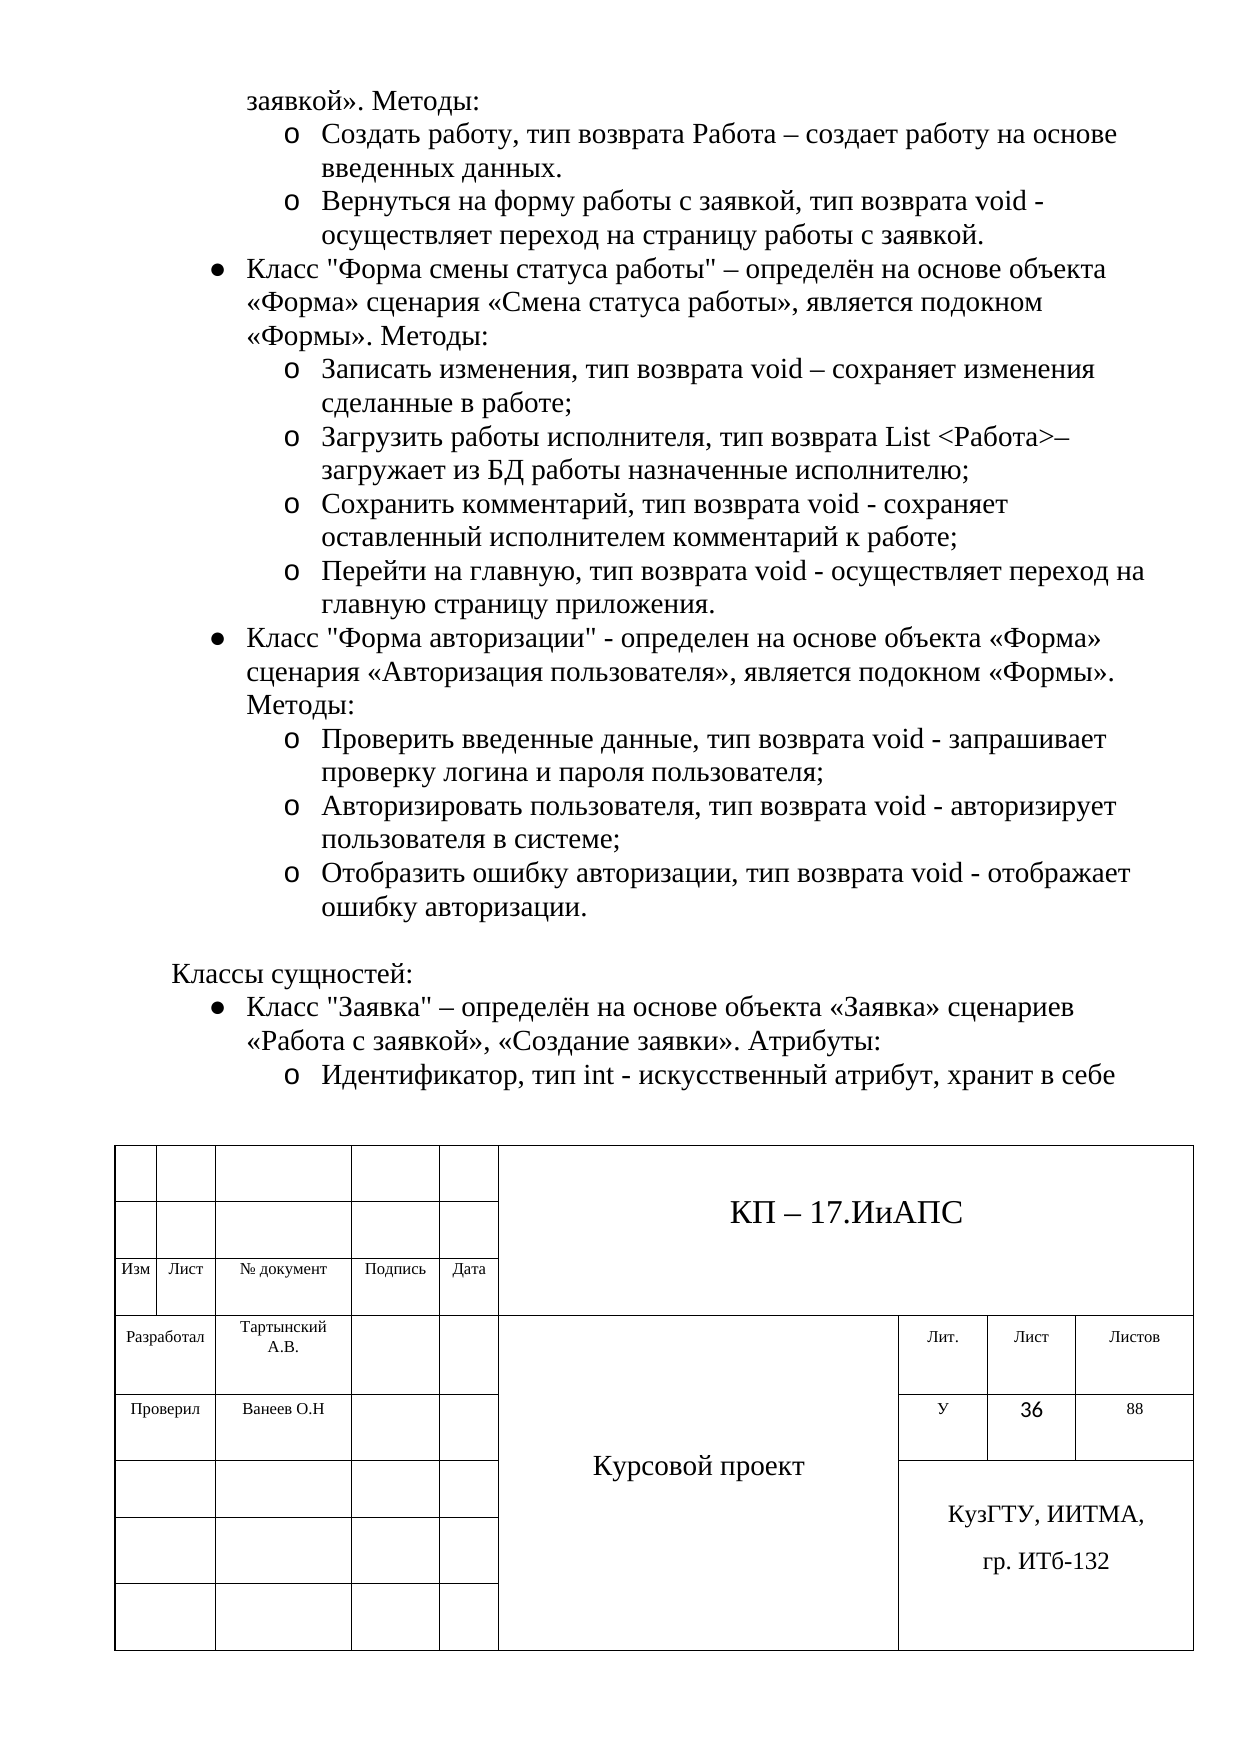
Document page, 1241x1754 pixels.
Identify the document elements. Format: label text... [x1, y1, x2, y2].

list Класс "Форма смены статуса работы" – определён на основе объекта «Форма» сценария «Смена статуса работы», является подокном «Формы». Методы: [209, 251, 1163, 351]
list Класс "Форма авторизации" - определен на основе объекта «Форма» сценария «Авторизация пользователя», является подокном «Формы». Методы: [209, 620, 1163, 721]
list Сохранить комментарий, тип возврата void - сохраняет оставленный исполнителем комментарий к работе; [284, 486, 1163, 553]
list Загрузить работы исполнителя, тип возврата List <Работа>– загружает из БД работы назначенные исполнителю; [284, 418, 1163, 486]
list Создать работу, тип возврата Работа – создает работу на основе введенных данных. [284, 116, 1163, 183]
list Авторизировать пользователя, тип возврата void - авторизирует пользователя в системе; [284, 788, 1163, 855]
list Класс "Заявка" – определён на основе объекта «Заявка» сценариев «Работа с заявкой», «Создание заявки». Атрибуты: [209, 989, 1163, 1057]
list Отобразить ошибку авторизации, тип возврата void - отображает ошибку авторизации. [284, 855, 1163, 922]
list Проверить введенные данные, тип возврата void - запрашивает проверку логина и пароля пользователя; [284, 721, 1163, 788]
list Идентификатор, тип int - искусственный атрибут, хранит в себе идентификатор объекта; [284, 1057, 1163, 1090]
list Перейти на главную, тип возврата void - осуществляет переход на главную страницу приложения. [284, 553, 1163, 620]
list Записать изменения, тип возврата void – сохраняет изменения сделанные в работе; [284, 351, 1163, 418]
list Класс "Форма создания работы" – определён на основе объекта «Форма» сценария «Работа с заявкой», является подокном «Формы работы с заявкой». Методы: [209, 83, 1163, 116]
list Вернуться на форму работы с заявкой, тип возврата void - осуществляет переход на страницу работы с заявкой. [284, 183, 1163, 251]
text Классы сущностей: [171, 956, 1163, 989]
